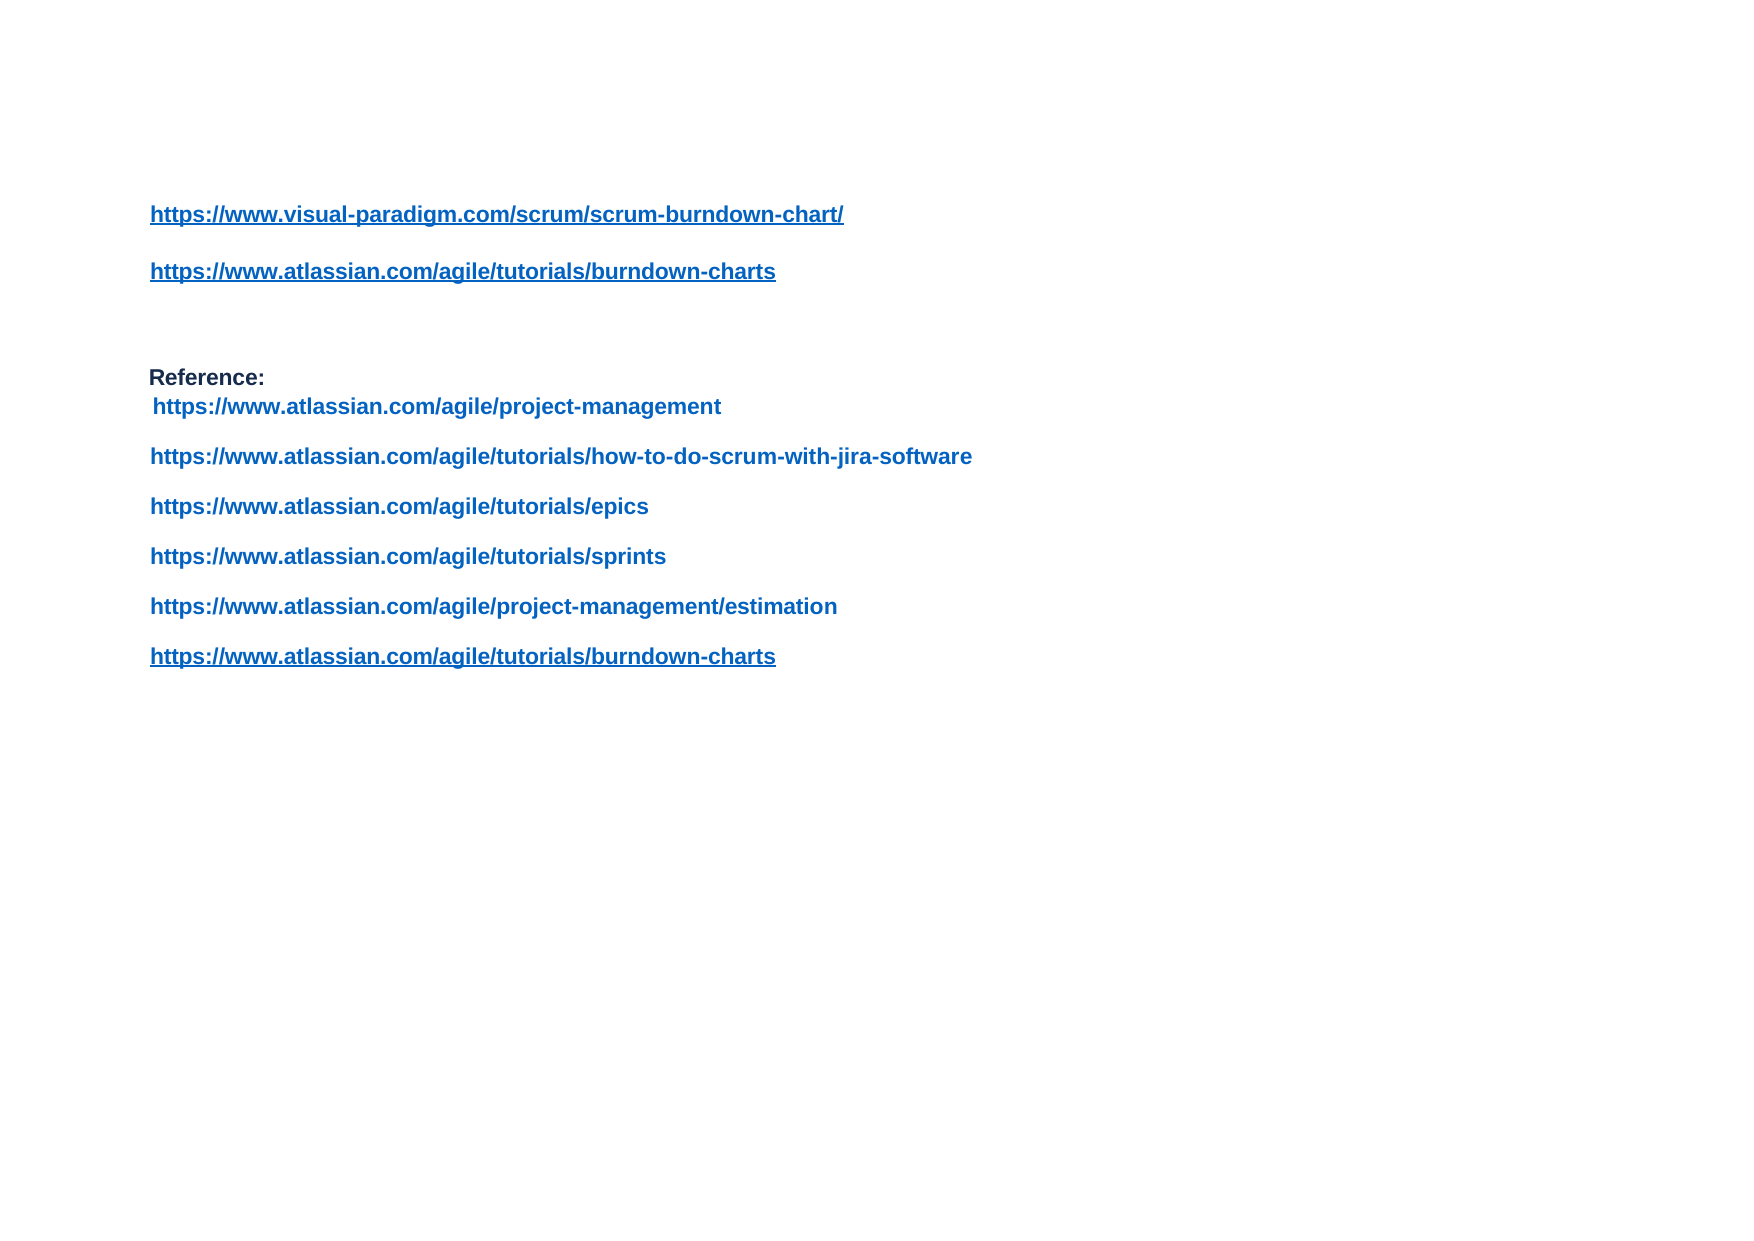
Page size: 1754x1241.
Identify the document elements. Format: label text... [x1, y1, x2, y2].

text https://www.atlassian.com/agile/tutorials/burndown-charts [150, 258, 1680, 284]
text Reference: [148, 364, 1680, 391]
text https://www.atlassian.com/agile/project-management [152, 393, 1680, 419]
text https://www.visual-paradigm.com/scrum/scrum-burndown-chart/ [150, 201, 1680, 227]
text https://www.atlassian.com/agile/tutorials/how-to-do-scrum-with-jira-software https://www.atlassian.com/agile/tutorials/epics [150, 443, 1464, 519]
text https://www.atlassian.com/agile/tutorials/sprints https://www.atlassian.com/agile/project-management/estimation https://www.atlassian.com/agile/tutorials/burndown-charts [150, 543, 850, 669]
